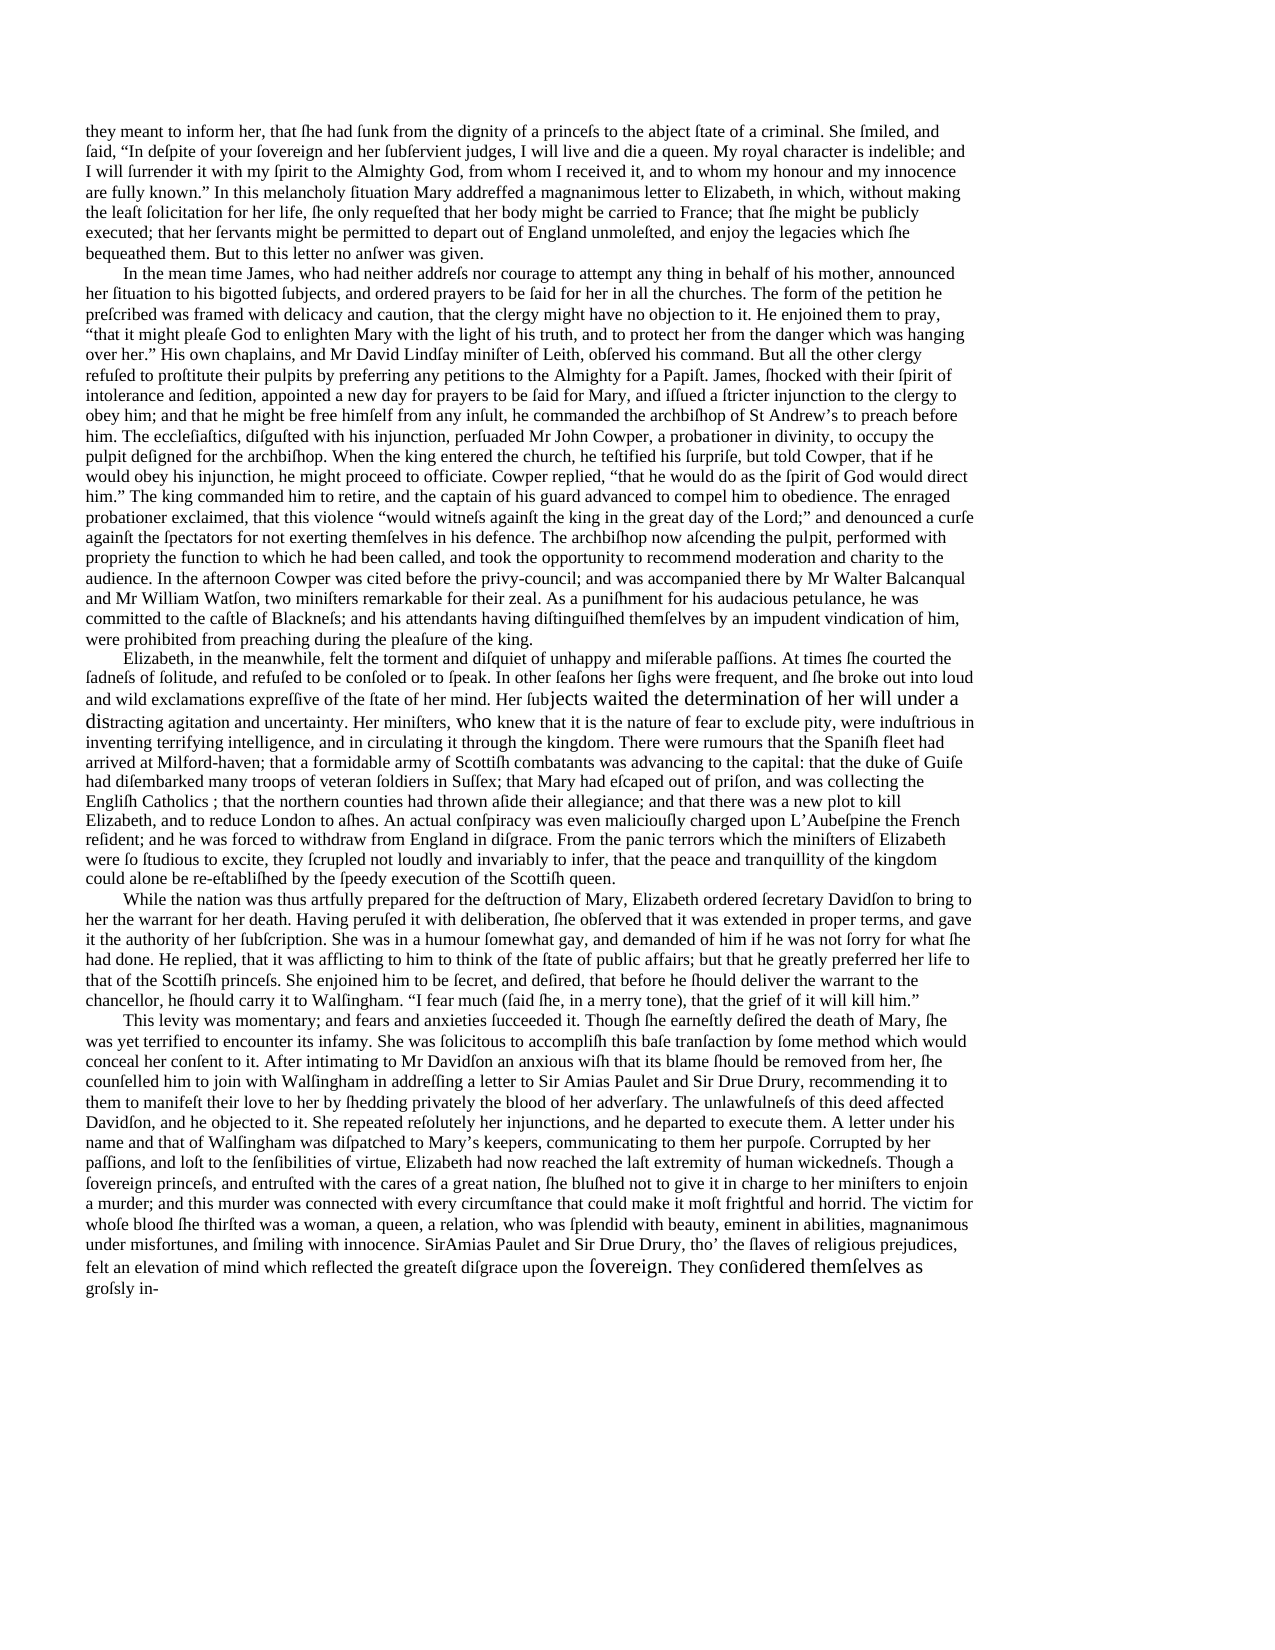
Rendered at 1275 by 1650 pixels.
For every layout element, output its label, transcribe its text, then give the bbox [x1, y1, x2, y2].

text This levity was momentary; and fears and anxieties ſucceeded it. Though ſhe earneſtly deſired the death of Mary, ſhe was yet terrified to encounter its infamy. She was ſolicitous to accompliſh this baſe tranſaction by ſome method which would conceal her conſent to it. After intimating to Mr Davidſon an anxious wiſh that its blame ſhould be removed from her, ſhe counſelled him to join with Walſingham in addreſſing a letter to Sir Amias Paulet and Sir Drue Drury, recommending it to them to manifeſt their love to her by ſhedding privately the blood of her adverſary. The unlawfulneſs of this deed affected Davidſon, and he objected to it. She repeated reſolutely her injunctions, and he departed to execute them. A letter under his name and that of Walſingham was diſpatched to Mary’s keepers, communicating to them her purpoſe. Corrupted by her paſſions, and loſt to the ſenſibilities of virtue, Elizabeth had now reached the laſt extremity of human wickedneſs. Though a ſovereign princeſs, and entruſted with the cares of a great nation, ſhe bluſhed not to give it in charge to her miniſters to enjoin a murder; and this murder was connected with every circumſtance that could make it moſt frightful and horrid. The victim for whoſe blood ſhe thirſted was a woman, a queen, a relation, who was ſplendid with beauty, eminent in abilities, magnanimous under misfortunes, and ſmiling with innocence. SirAmias Paulet and Sir Drue Drury, tho’ the ſlaves of religious prejudices, felt an elevation of mind which reflected the greateſt diſgrace upon the ſovereign. They conſidered themſelves as groſsly in- [85, 1010, 976, 1298]
text Elizabeth, in the meanwhile, felt the torment and diſquiet of unhappy and miſerable paſſions. At times ſhe courted the ſadneſs of ſolitude, and refuſed to be conſoled or to ſpeak. In other ſeaſons her ſighs were frequent, and ſhe broke out into loud and wild exclamations expreſſive of the ſtate of her mind. Her ſubjects waited the determination of her will under a distracting agitation and uncertainty. Her miniſters, who knew that it is the nature of fear to exclude pity, were induſtrious in inventing terrifying intelligence, and in circulating it through the kingdom. There were rumours that the Spaniſh fleet had arrived at Milford-haven; that a formidable army of Scottiſh combatants was advancing to the capital: that the duke of Guiſe had diſembarked many troops of veteran ſoldiers in Suſſex; that Mary had eſcaped out of priſon, and was collecting the Engliſh Catholics ; that the northern counties had thrown aſide their allegiance; and that there was a new plot to kill Elizabeth, and to reduce London to aſhes. An actual conſpiracy was even maliciouſly charged upon L’Aubeſpine the French reſident; and he was forced to withdraw from England in diſgrace. From the panic terrors which the miniſters of Elizabeth were ſo ſtudious to excite, they ſcrupled not loudly and invariably to infer, that the peace and tranquillity of the kingdom could alone be re-eſtabliſhed by the ſpeedy execution of the Scottiſh queen. [85, 649, 976, 888]
text In the mean time James, who had neither addreſs nor courage to attempt any thing in behalf of his mother, announced her ſituation to his bigotted ſubjects, and ordered prayers to be ſaid for her in all the churches. The form of the petition he preſcribed was framed with delicacy and caution, that the clergy might have no objection to it. He enjoined them to pray, “that it might pleaſe God to enlighten Mary with the light of his truth, and to protect her from the danger which was hanging over her.” His own chaplains, and Mr David Lindſay miniſter of Leith, obſerved his command. But all the other clergy refuſed to proſtitute their pulpits by preferring any petitions to the Almighty for a Papiſt. James, ſhocked with their ſpirit of intolerance and ſedition, appointed a new day for prayers to be ſaid for Mary, and iſſued a ſtricter injunction to the clergy to obey him; and that he might be free himſelf from any inſult, he commanded the archbiſhop of St Andrew’s to preach before him. The eccleſiaſtics, diſguſted with his injunction, perſuaded Mr John Cowper, a probationer in divinity, to occupy the pulpit deſigned for the archbiſhop. When the king entered the church, he teſtified his ſurpriſe, but told Cowper, that if he would obey his injunction, he might proceed to officiate. Cowper replied, “that he would do as the ſpirit of God would direct him.” The king commanded him to retire, and the captain of his guard advanced to compel him to obedience. The enraged probationer exclaimed, that this violence “would witneſs againſt the king in the great day of the Lord;” and denounced a curſe againſt the ſpectators for not exerting themſelves in his defence. The archbiſhop now aſcending the pulpit, performed with propriety the function to which he had been called, and took the opportunity to recommend moderation and charity to the audience. In the afternoon Cowper was cited before the privy-council; and was accompanied there by Mr Walter Balcanqual and Mr William Watſon, two miniſters remarkable for their zeal. As a puniſhment for his audacious petulance, he was committed to the caſtle of Blackneſs; and his attendants having diſtinguiſhed themſelves by an impudent vindication of him, were prohibited from preaching during the pleaſure of the king. [85, 263, 976, 649]
text they meant to inform her, that ſhe had ſunk from the dignity of a princeſs to the abject ſtate of a criminal. She ſmiled, and ſaid, “In deſpite of your ſovereign and her ſubſervient judges, I will live and die a queen. My royal character is indelible; and I will ſurrender it with my ſpirit to the Almighty God, from whom I received it, and to whom my honour and my innocence are fully known.” In this melancholy ſituation Mary addreffed a magnanimous letter to Elizabeth, in which, without making the leaſt ſolicitation for her life, ſhe only requeſted that her body might be carried to France; that ſhe might be publicly executed; that her ſervants might be permitted to depart out of England unmoleſted, and enjoy the legacies which ſhe bequeathed them. But to this letter no anſwer was given. [85, 121, 976, 263]
text While the nation was thus artfully prepared for the deſtruction of Mary, Elizabeth ordered ſecretary Davidſon to bring to her the warrant for her death. Having peruſed it with deliberation, ſhe obſerved that it was extended in proper terms, and gave it the authority of her ſubſcription. She was in a humour ſomewhat gay, and demanded of him if he was not ſorry for what ſhe had done. He replied, that it was afflicting to him to think of the ſtate of public affairs; but that he greatly preferred her life to that of the Scottiſh princeſs. She enjoined him to be ſecret, and deſired, that before he ſhould deliver the warrant to the chancellor, he ſhould carry it to Walſingham. “I fear much (ſaid ſhe, in a merry tone), that the grief of it will kill him.” [85, 888, 976, 1010]
